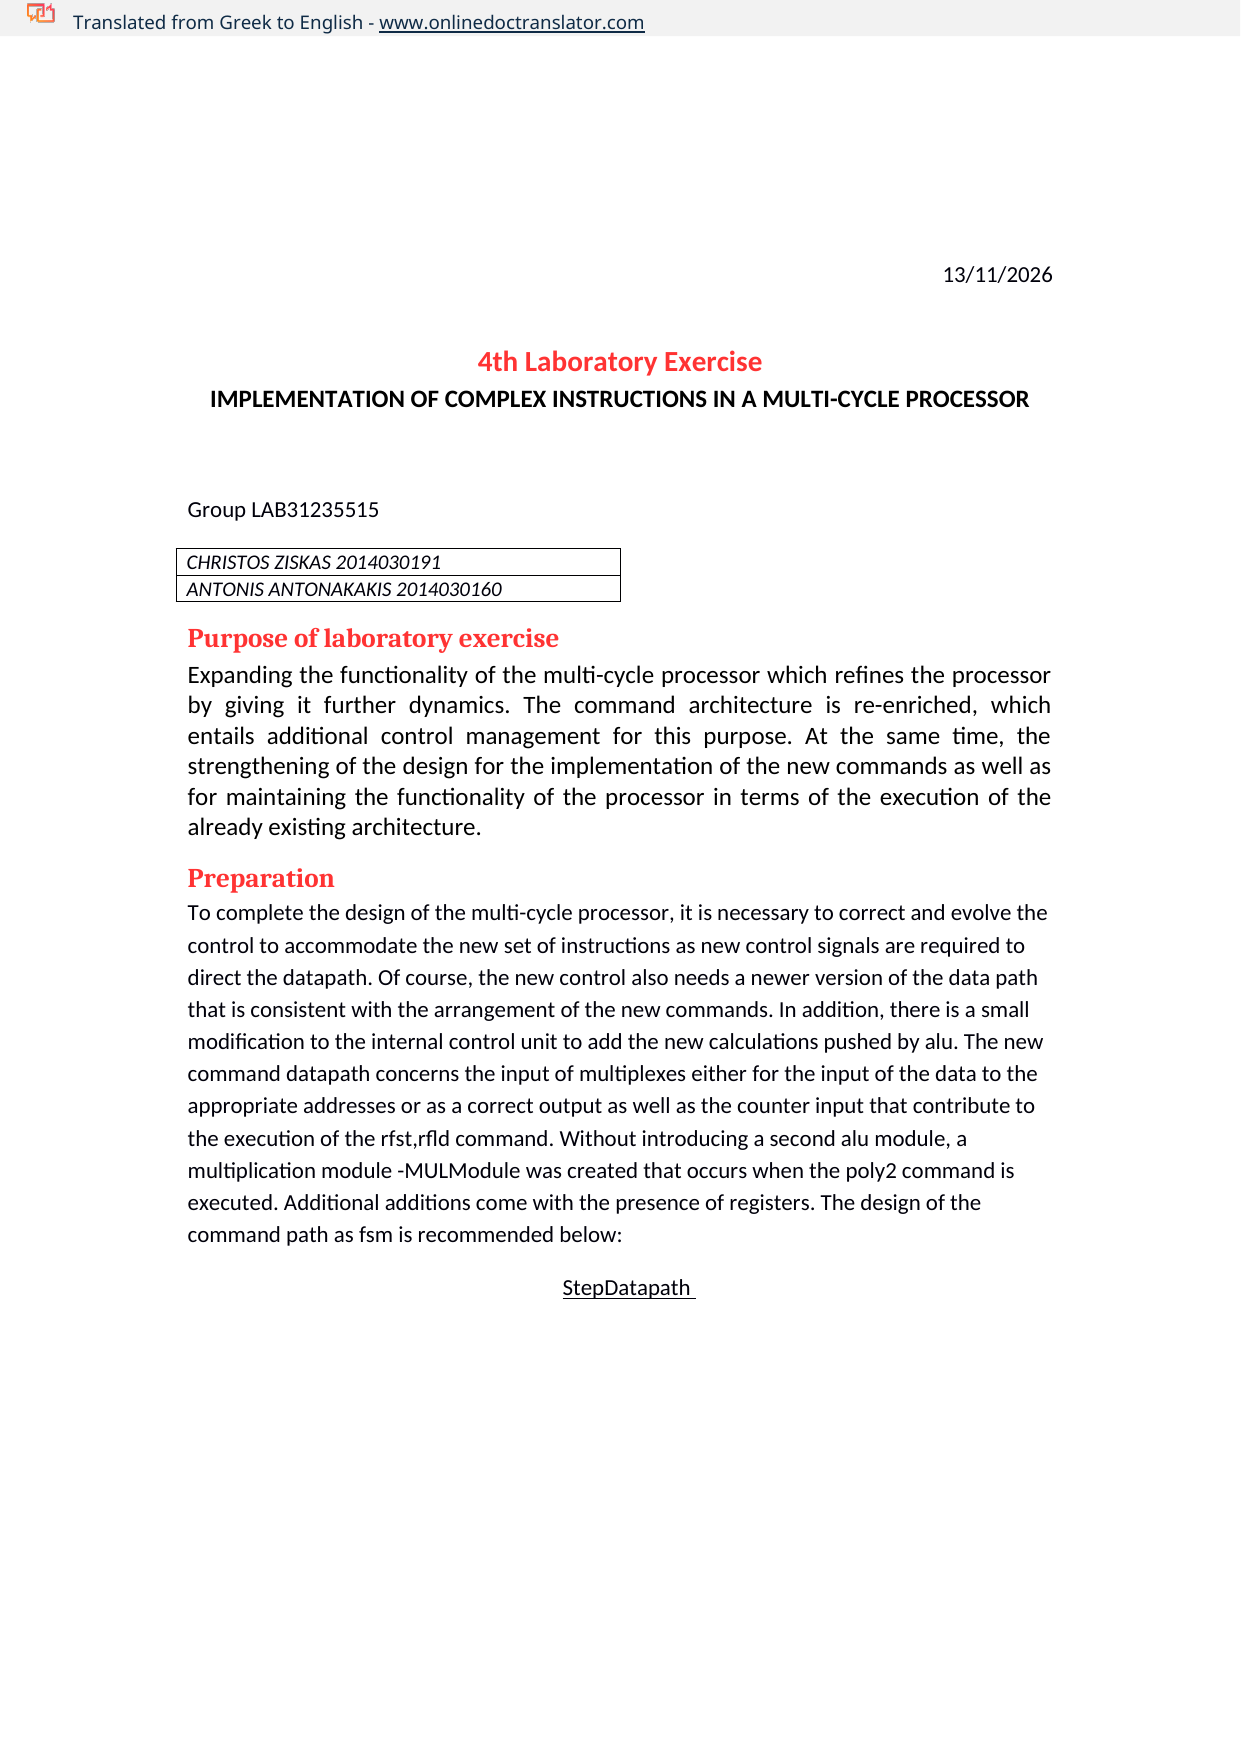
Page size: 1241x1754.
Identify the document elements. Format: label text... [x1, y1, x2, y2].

subtitle Purpose of laboratory exercise [187, 623, 1053, 654]
text IMPLEMENTATION OF COMPLEX INSTRUCTIONS IN A MULTI-CYCLE PROCESSOR [187, 384, 1053, 414]
text To complete the design of the multi-cycle processor, it is necessary to correct and evolve the control to accommodate the new set of instructions as new control signals are required to direct the datapath. Of course, the new control also needs a newer version of the data path that is consistent with the arrangement of the new commands. In addition, there is a small modification to the internal control unit to add the new calculations pushed by alu. The new command datapath concerns the input of multiplexes either for the input of the data to the appropriate addresses or as a correct output as well as the counter input that contribute to the execution of the rfst,rfld command. Without introducing a second alu module, a multiplication module -MULModule was created that occurs when the poly2 command is executed. Additional additions come with the presence of registers. The design of the command path as fsm is recommended below: [187, 898, 1053, 1248]
text StepDatapath [187, 1273, 1053, 1301]
subtitle Preparation [187, 863, 1053, 894]
table_header CHRISTOS ZISKAS 2014030191 [177, 549, 620, 575]
table_cell ANTONIS ANTONAKAKIS 2014030160 [177, 576, 620, 601]
text Group LAB31235515 [187, 495, 1053, 523]
picture [15, 0, 67, 30]
text 17/4/2018 [187, 261, 1053, 288]
subtitle 4th Laboratory Exercise [187, 343, 1053, 378]
list Expanding the functionality of the multi-cycle processor which refines the processor by giving it further dynamics. The command architecture is re-enriched, which entails additional control management for this purpose. At the same time, the strengthening of the design for the implementation of the new commands as well as for maintaining the functionality of the processor in terms of the execution of the already existing architecture. [187, 659, 1053, 842]
